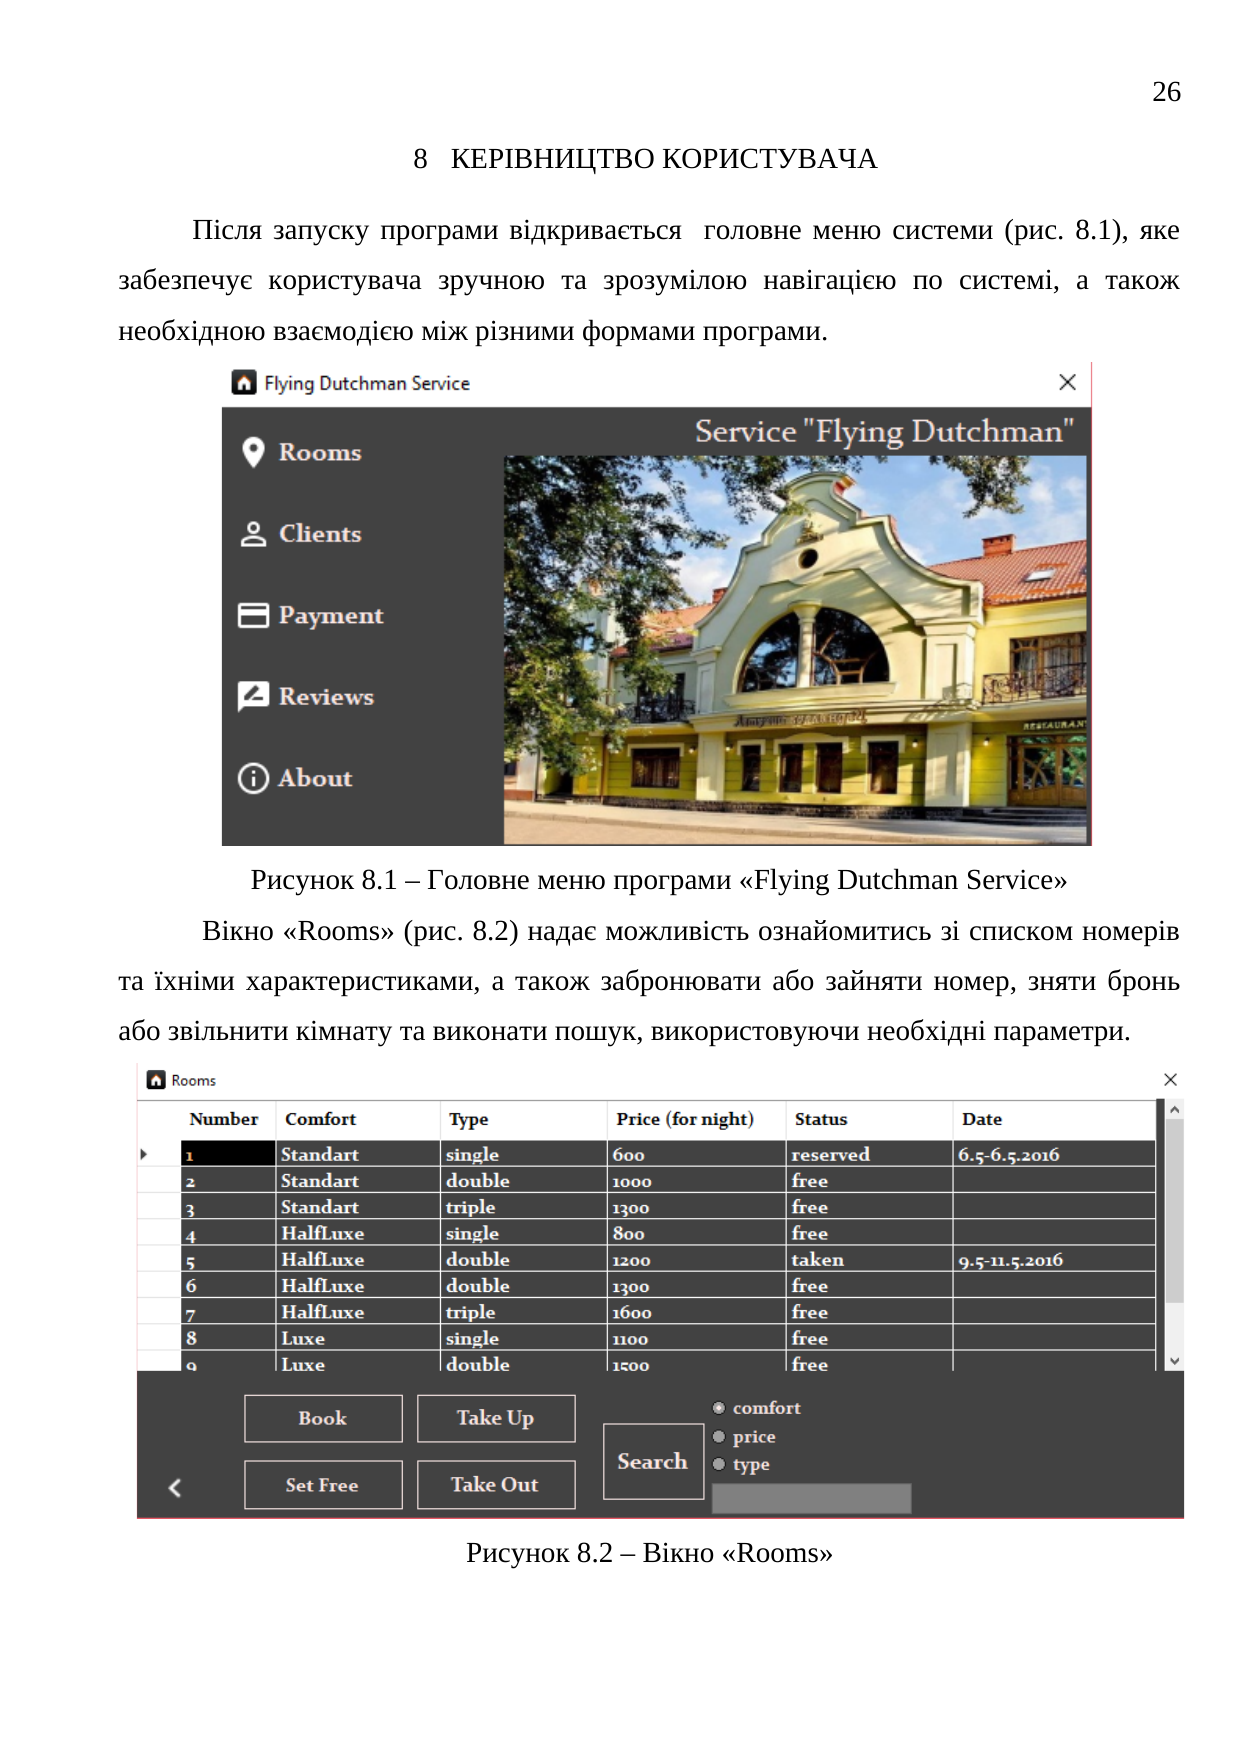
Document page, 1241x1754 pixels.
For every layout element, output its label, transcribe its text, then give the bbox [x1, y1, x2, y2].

picture [221, 362, 1093, 846]
text Рисунок 8.1 – Головне меню програми «Flying Dutchman Service» [118, 862, 1181, 896]
picture [136, 1063, 1185, 1519]
text Вікно «Rooms» (рис. 8.2) надає можливість ознайомитись зі списком номерів та їхніми характеристиками, а також забронювати або зайняти номер, зняти бронь або звільнити кімнату та виконати пошук, використовуючи необхідні параметри. [118, 913, 1181, 1047]
text Після запуску програми відкривається головне меню системи (рис. 8.1), яке забезпечує користувача зручною та зрозумілою навігацією по системі, а також необхідною взаємодією між різними формами програми. [118, 212, 1181, 346]
subtitle Керівництво користувача [110, 141, 1181, 174]
